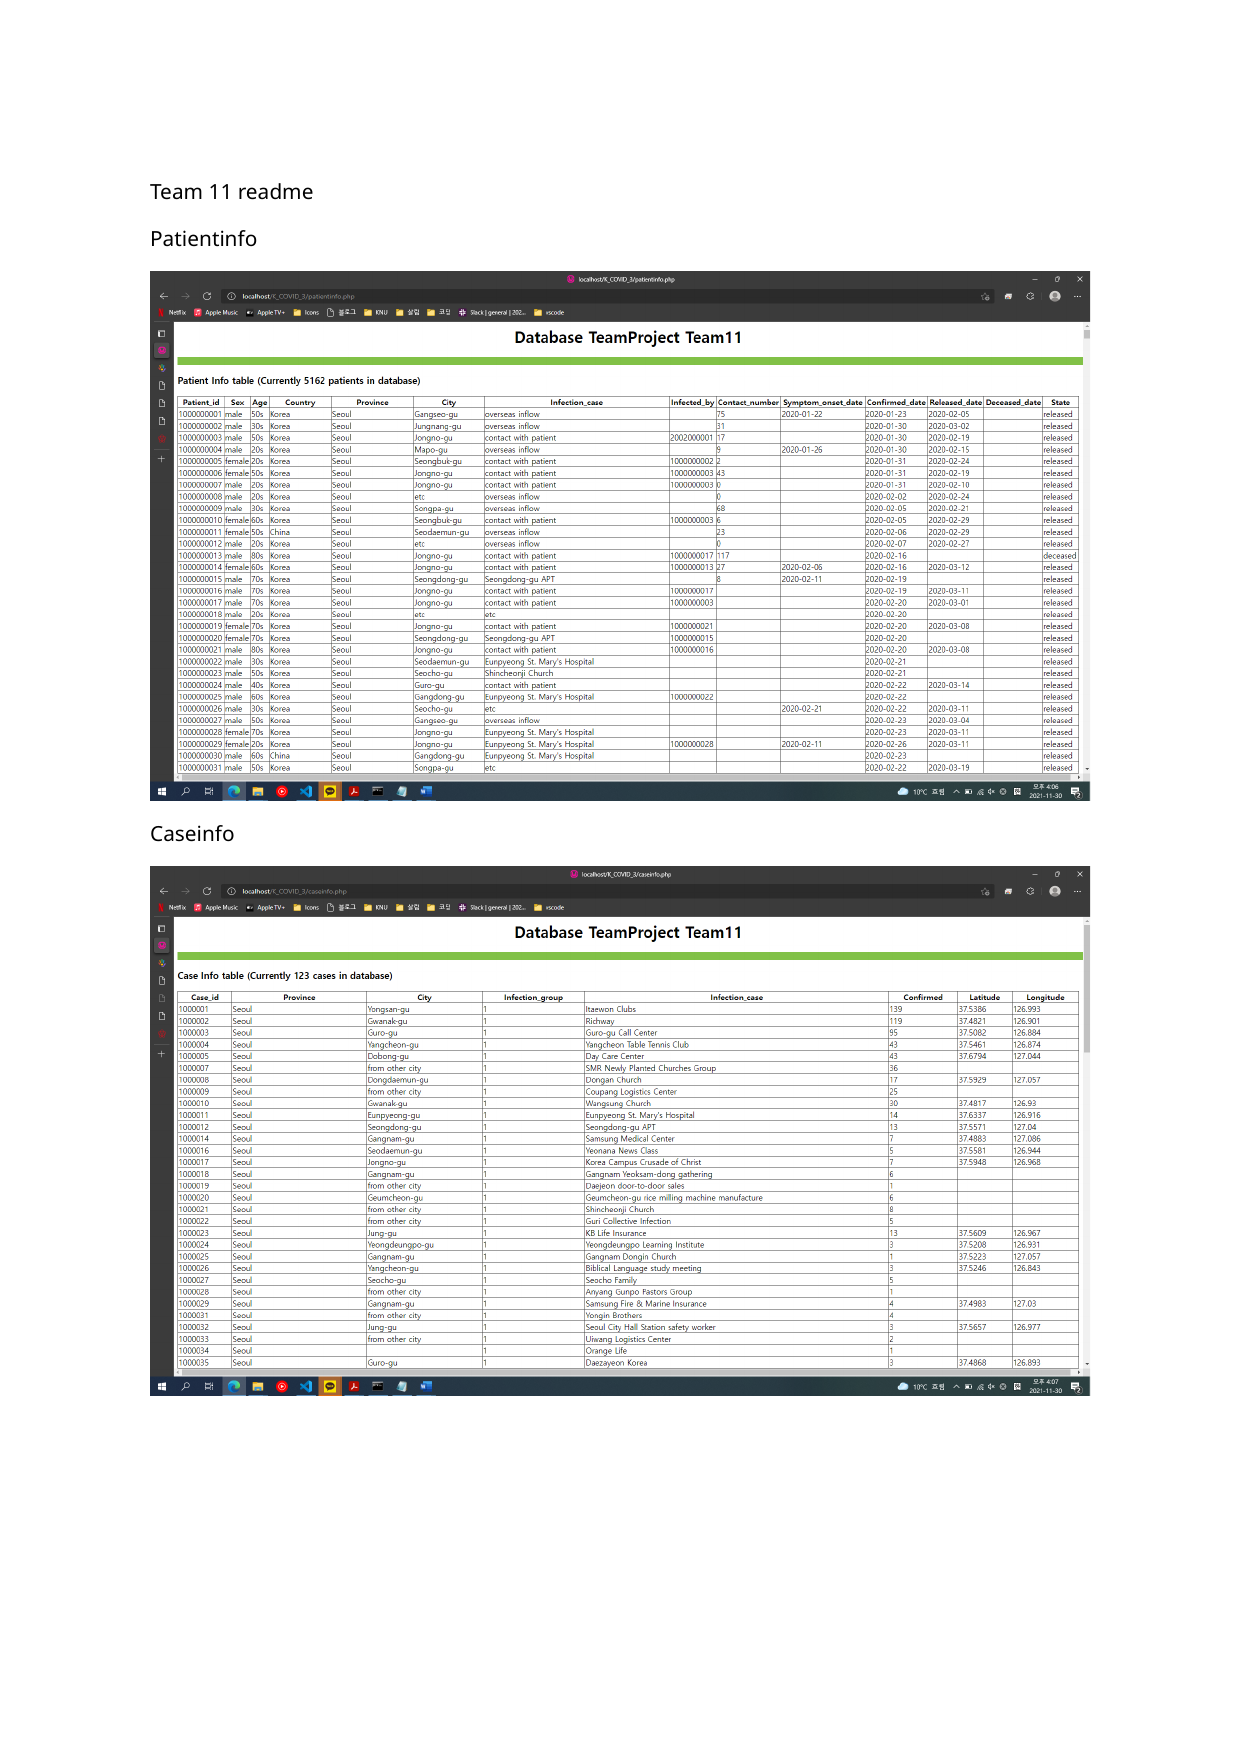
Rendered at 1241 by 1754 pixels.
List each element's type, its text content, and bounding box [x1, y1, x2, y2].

picture [150, 271, 1091, 801]
text Team 11 readme [150, 177, 1090, 206]
text Patientinfo [150, 224, 1090, 253]
picture [150, 866, 1091, 1396]
text Caseinfo [150, 819, 1090, 848]
